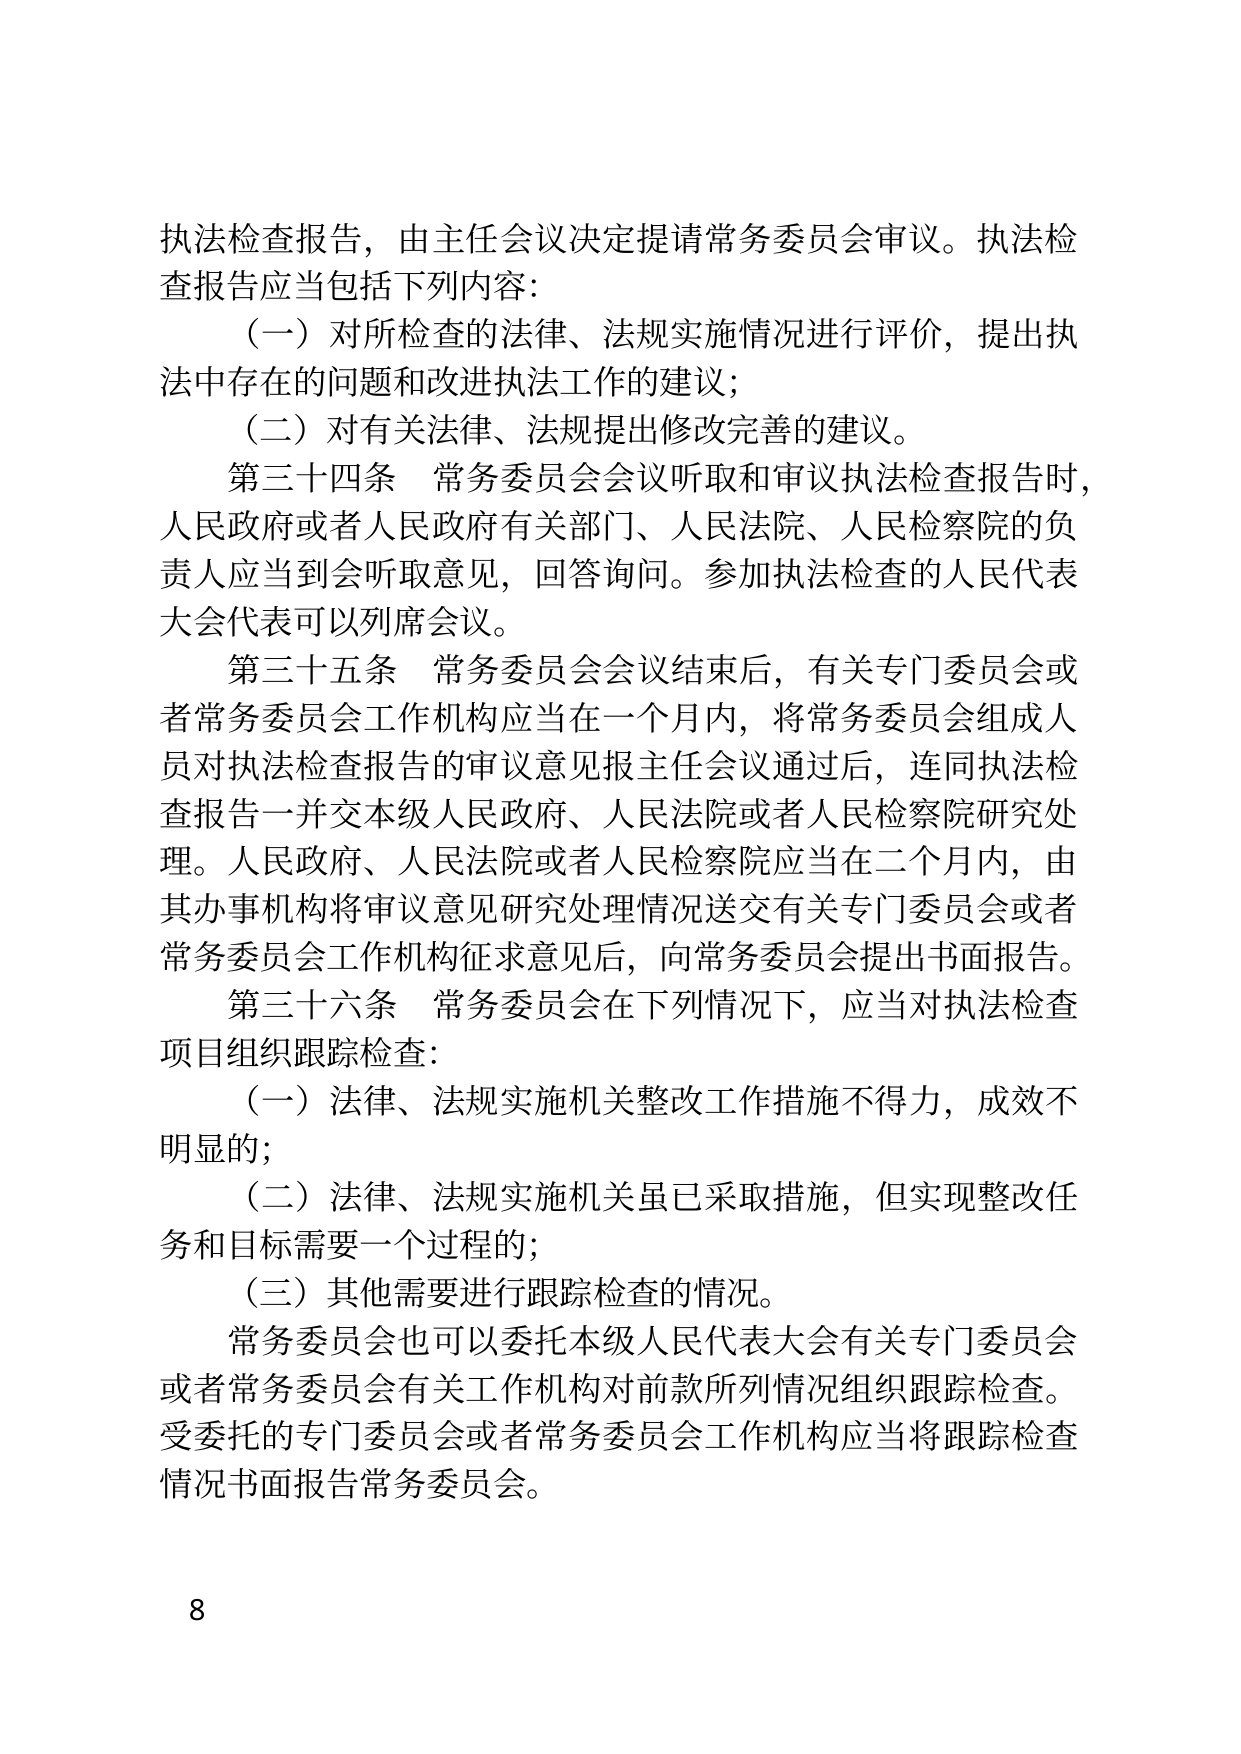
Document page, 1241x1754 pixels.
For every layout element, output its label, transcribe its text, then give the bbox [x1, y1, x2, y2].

text 第三十四条 常务委员会会议听取和审议执法检查报告时，人民政府或者人民政府有关部门、人民法院、人民检察院的负责人应当到会听取意见，回答询问。参加执法检查的人民代表大会代表可以列席会议。 [159, 452, 1081, 644]
text 第三十五条 常务委员会会议结束后，有关专门委员会或者常务委员会工作机构应当在一个月内，将常务委员会组成人员对执法检查报告的审议意见报主任会议通过后，连同执法检查报告一并交本级人民政府、人民法院或者人民检察院研究处理。人民政府、人民法院或者人民检察院应当在二个月内，由其办事机构将审议意见研究处理情况送交有关专门委员会或者常务委员会工作机构征求意见后，向常务委员会提出书面报告。 [159, 644, 1081, 979]
text （二）对有关法律、法规提出修改完善的建议。 [159, 404, 1081, 452]
text 第三十六条 常务委员会在下列情况下，应当对执法检查项目组织跟踪检查： [159, 979, 1081, 1075]
text （一）对所检查的法律、法规实施情况进行评价，提出执法中存在的问题和改进执法工作的建议； [159, 308, 1081, 404]
text 常务委员会也可以委托本级人民代表大会有关专门委员会或者常务委员会有关工作机构对前款所列情况组织跟踪检查。受委托的专门委员会或者常务委员会工作机构应当将跟踪检查情况书面报告常务委员会。 [159, 1315, 1081, 1506]
text （三）其他需要进行跟踪检查的情况。 [159, 1267, 1081, 1315]
text （一）法律、法规实施机关整改工作措施不得力，成效不明显的； [159, 1075, 1081, 1171]
text （二）法律、法规实施机关虽已采取措施，但实现整改任务和目标需要一个过程的； [159, 1171, 1081, 1267]
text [159, 213, 1081, 308]
